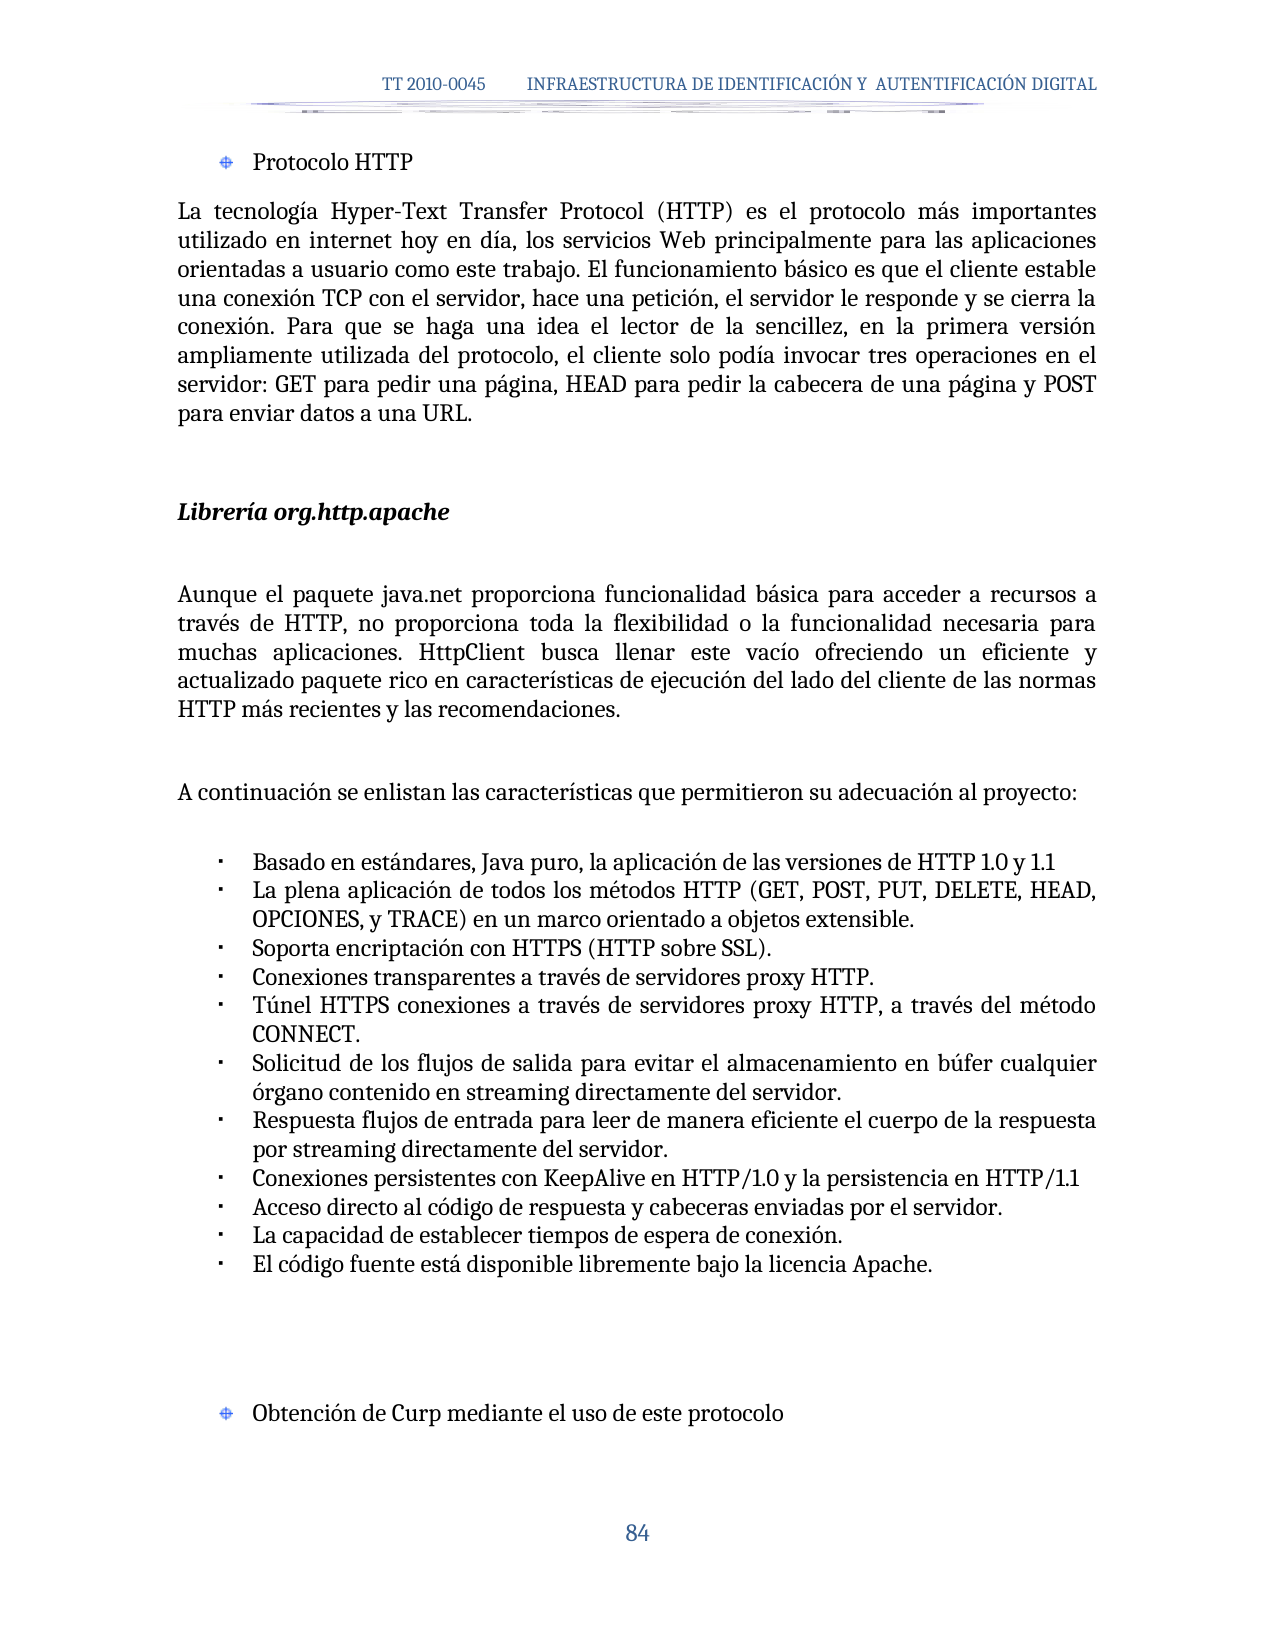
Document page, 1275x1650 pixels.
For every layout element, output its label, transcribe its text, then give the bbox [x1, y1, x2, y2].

list Soporta encriptación con HTTPS (HTTP sobre SSL). [215, 934, 1098, 963]
list La plena aplicación de todos los métodos HTTP (GET, POST, PUT, DELETE, HEAD, OPCIONES, y TRACE) en un marco orientado a objetos extensible. [215, 876, 1098, 934]
list Acceso directo al código de respuesta y cabeceras enviadas por el servidor. [215, 1193, 1098, 1221]
list Conexiones persistentes con KeepAlive en HTTP/1.0 y la persistencia en HTTP/1.1 [215, 1164, 1098, 1193]
list Basado en estándares, Java puro, la aplicación de las versiones de HTTP 1.0 y 1.1 [215, 848, 1098, 876]
text Librería org.http.apache [177, 498, 1098, 526]
text La tecnología Hyper-Text Transfer Protocol (HTTP) es el protocolo más importantes utilizado en internet hoy en día, los servicios Web principalmente para las aplicaciones orientadas a usuario como este trabajo. El funcionamiento básico es que el cliente estable una conexión TCP con el servidor, hace una petición, el servidor le responde y se cierra la conexión. Para que se haga una idea el lector de la sencillez, en la primera versión ampliamente utilizada del protocolo, el cliente solo podía invocar tres operaciones en el servidor: GET para pedir una página, HEAD para pedir la cabecera de una página y POST para enviar datos a una URL. [177, 197, 1098, 427]
list Túnel HTTPS conexiones a través de servidores proxy HTTP, a través del método CONNECT. [215, 991, 1098, 1049]
text A continuación se enlistan las características que permitieron su adecuación al proyecto: [177, 778, 1098, 806]
picture [215, 153, 233, 171]
picture [215, 1404, 233, 1422]
list Obtención de Curp mediante el uso de este protocolo [215, 1399, 1098, 1428]
list Protocolo HTTP [215, 148, 1098, 176]
list Respuesta flujos de entrada para leer de manera eficiente el cuerpo de la respuesta por streaming directamente del servidor. [215, 1106, 1098, 1164]
list Conexiones transparentes a través de servidores proxy HTTP. [215, 963, 1098, 991]
picture [179, 99, 1074, 114]
text Aunque el paquete java.net proporciona funcionalidad básica para acceder a recursos a través de HTTP, no proporciona toda la flexibilidad o la funcionalidad necesaria para muchas aplicaciones. HttpClient busca llenar este vacío ofreciendo un eficiente y actualizado paquete rico en características de ejecución del lado del cliente de las normas HTTP más recientes y las recomendaciones. [177, 580, 1098, 724]
list Solicitud de los flujos de salida para evitar el almacenamiento en búfer cualquier órgano contenido en streaming directamente del servidor. [215, 1049, 1098, 1106]
list El código fuente está disponible libremente bajo la licencia Apache. [215, 1250, 1098, 1279]
list La capacidad de establecer tiempos de espera de conexión. [215, 1221, 1098, 1250]
